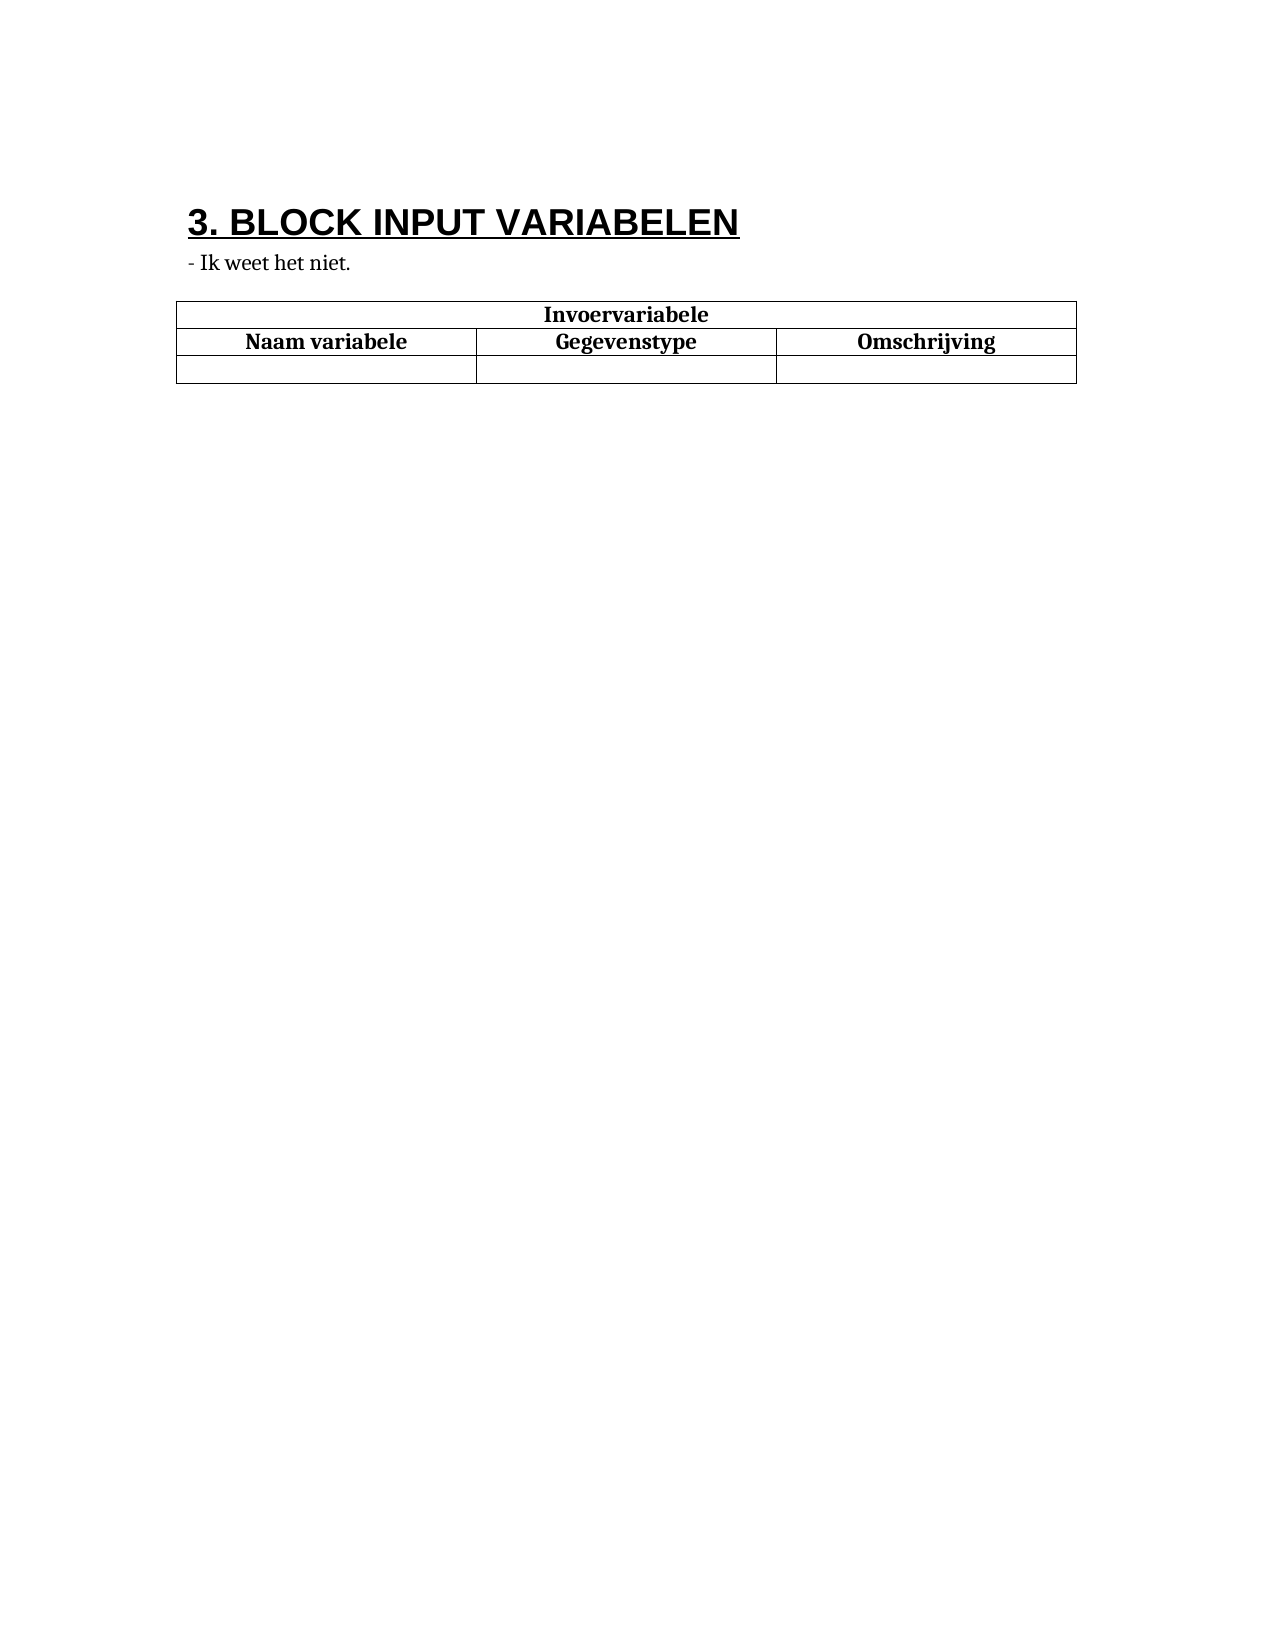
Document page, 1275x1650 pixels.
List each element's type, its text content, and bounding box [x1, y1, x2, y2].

table_cell [777, 356, 1076, 383]
table_cell [177, 356, 476, 383]
table_cell Naam variabele [177, 329, 476, 355]
text - Ik weet het niet. [187, 249, 1087, 276]
table_cell Gegevenstype [477, 329, 776, 355]
table_header Invoervariabele [177, 302, 1076, 328]
subtitle 3. BLOCK INPUT VARIABELEN [187, 200, 1087, 243]
table_cell Omschrijving [777, 329, 1076, 355]
table_cell [477, 356, 776, 383]
